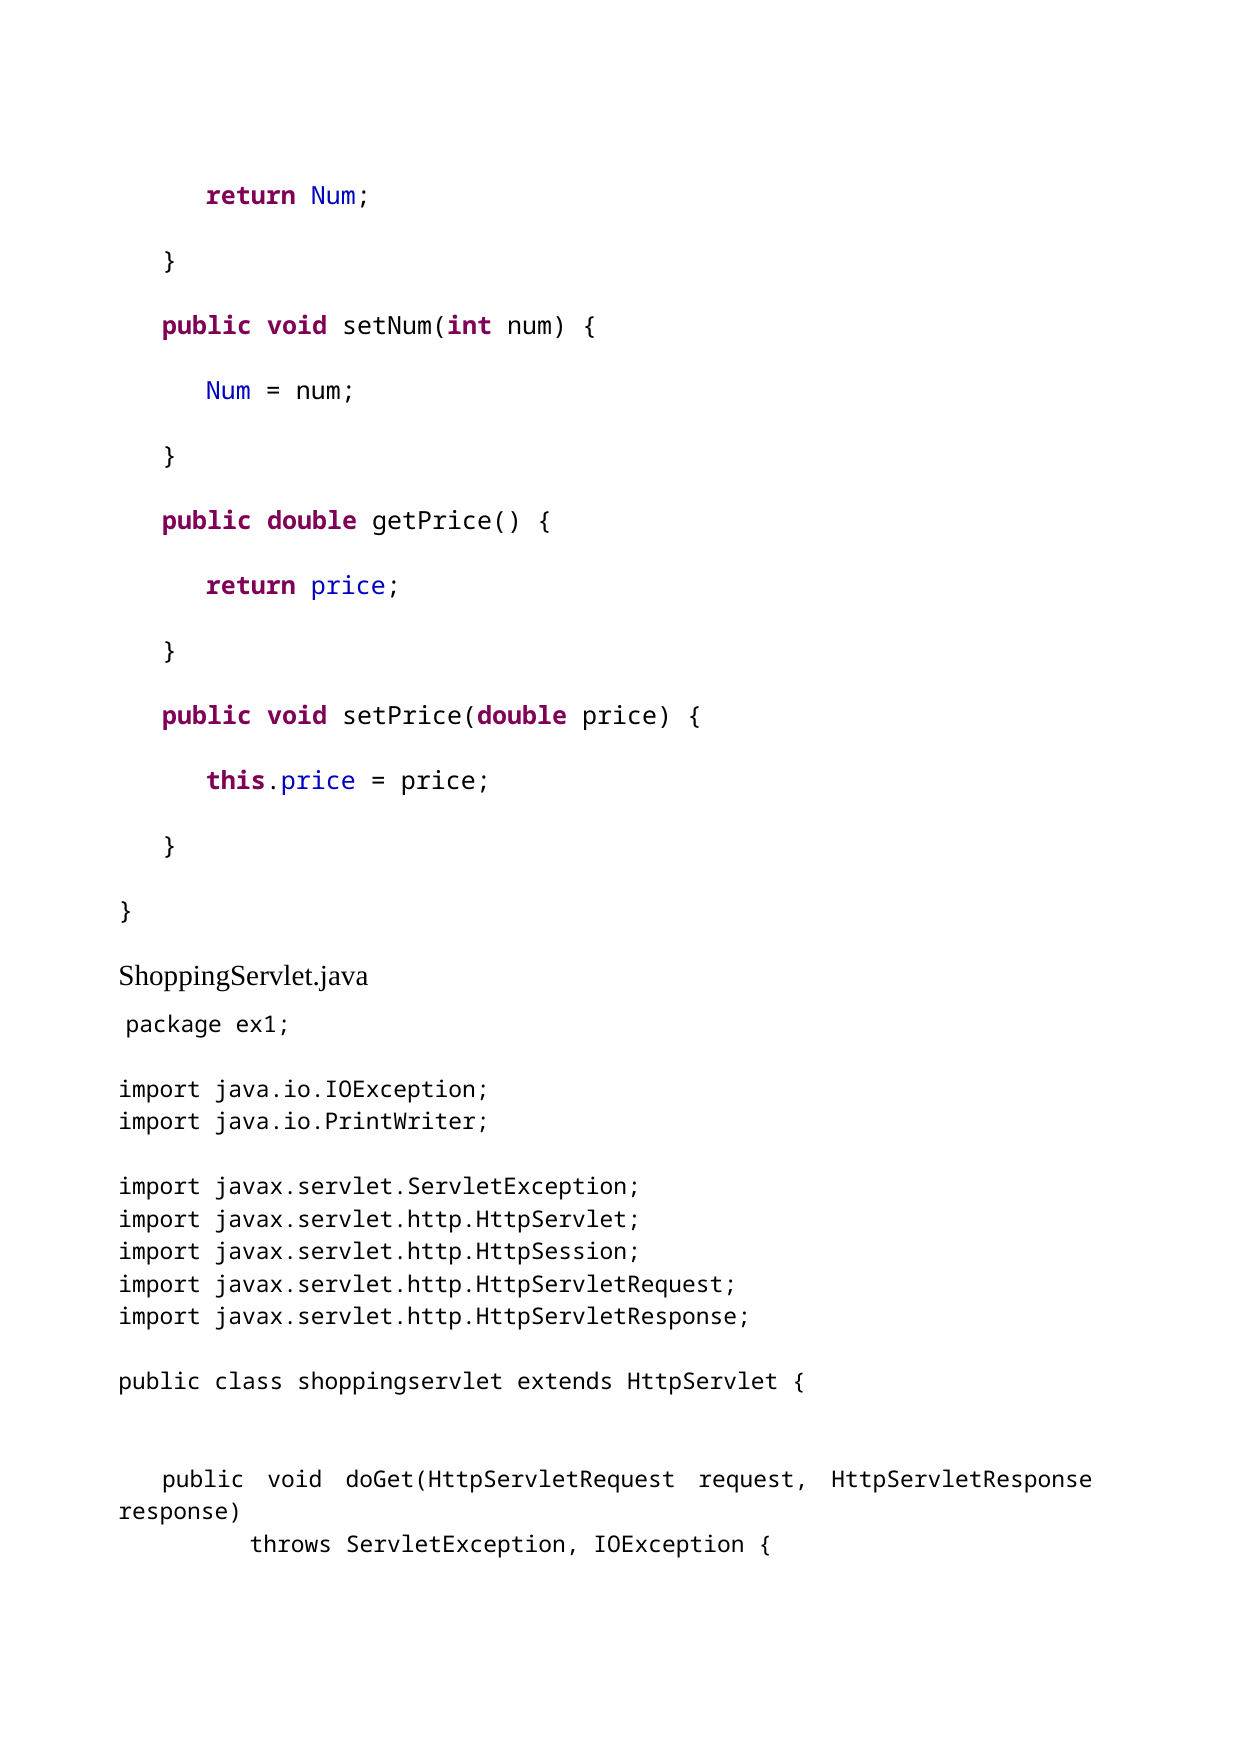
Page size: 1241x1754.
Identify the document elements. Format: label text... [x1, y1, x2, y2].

text } [118, 422, 1093, 487]
text public void setPrice(double price) { [118, 682, 1093, 747]
text ShoppingServlet.java [118, 942, 1093, 1007]
text import javax.servlet.http.HttpServletRequest; [118, 1267, 1093, 1299]
text return Num; [118, 162, 1093, 227]
text import java.io.IOException; [118, 1072, 1093, 1104]
text public double getPrice() { [118, 487, 1093, 552]
text Num = num; [118, 357, 1093, 422]
text } [118, 617, 1093, 682]
text import java.io.PrintWriter; [118, 1104, 1093, 1137]
text throws ServletException, IOException { [118, 1527, 1093, 1559]
text } [118, 812, 1093, 877]
text public void setNum(int num) { [118, 292, 1093, 357]
text } [118, 877, 1093, 942]
text return price; [118, 552, 1093, 617]
text public class shoppingservlet extends HttpServlet { [118, 1364, 1093, 1397]
text public void doGet(HttpServletRequest request, HttpServletResponse response) [118, 1462, 1093, 1527]
text import javax.servlet.ServletException; [118, 1169, 1093, 1202]
text } [118, 227, 1093, 292]
text this.price = price; [118, 747, 1093, 812]
text import javax.servlet.http.HttpServlet; [118, 1202, 1093, 1234]
text import javax.servlet.http.HttpServletResponse; [118, 1299, 1093, 1332]
text import javax.servlet.http.HttpSession; [118, 1234, 1093, 1267]
text package ex1; [118, 1007, 1093, 1039]
